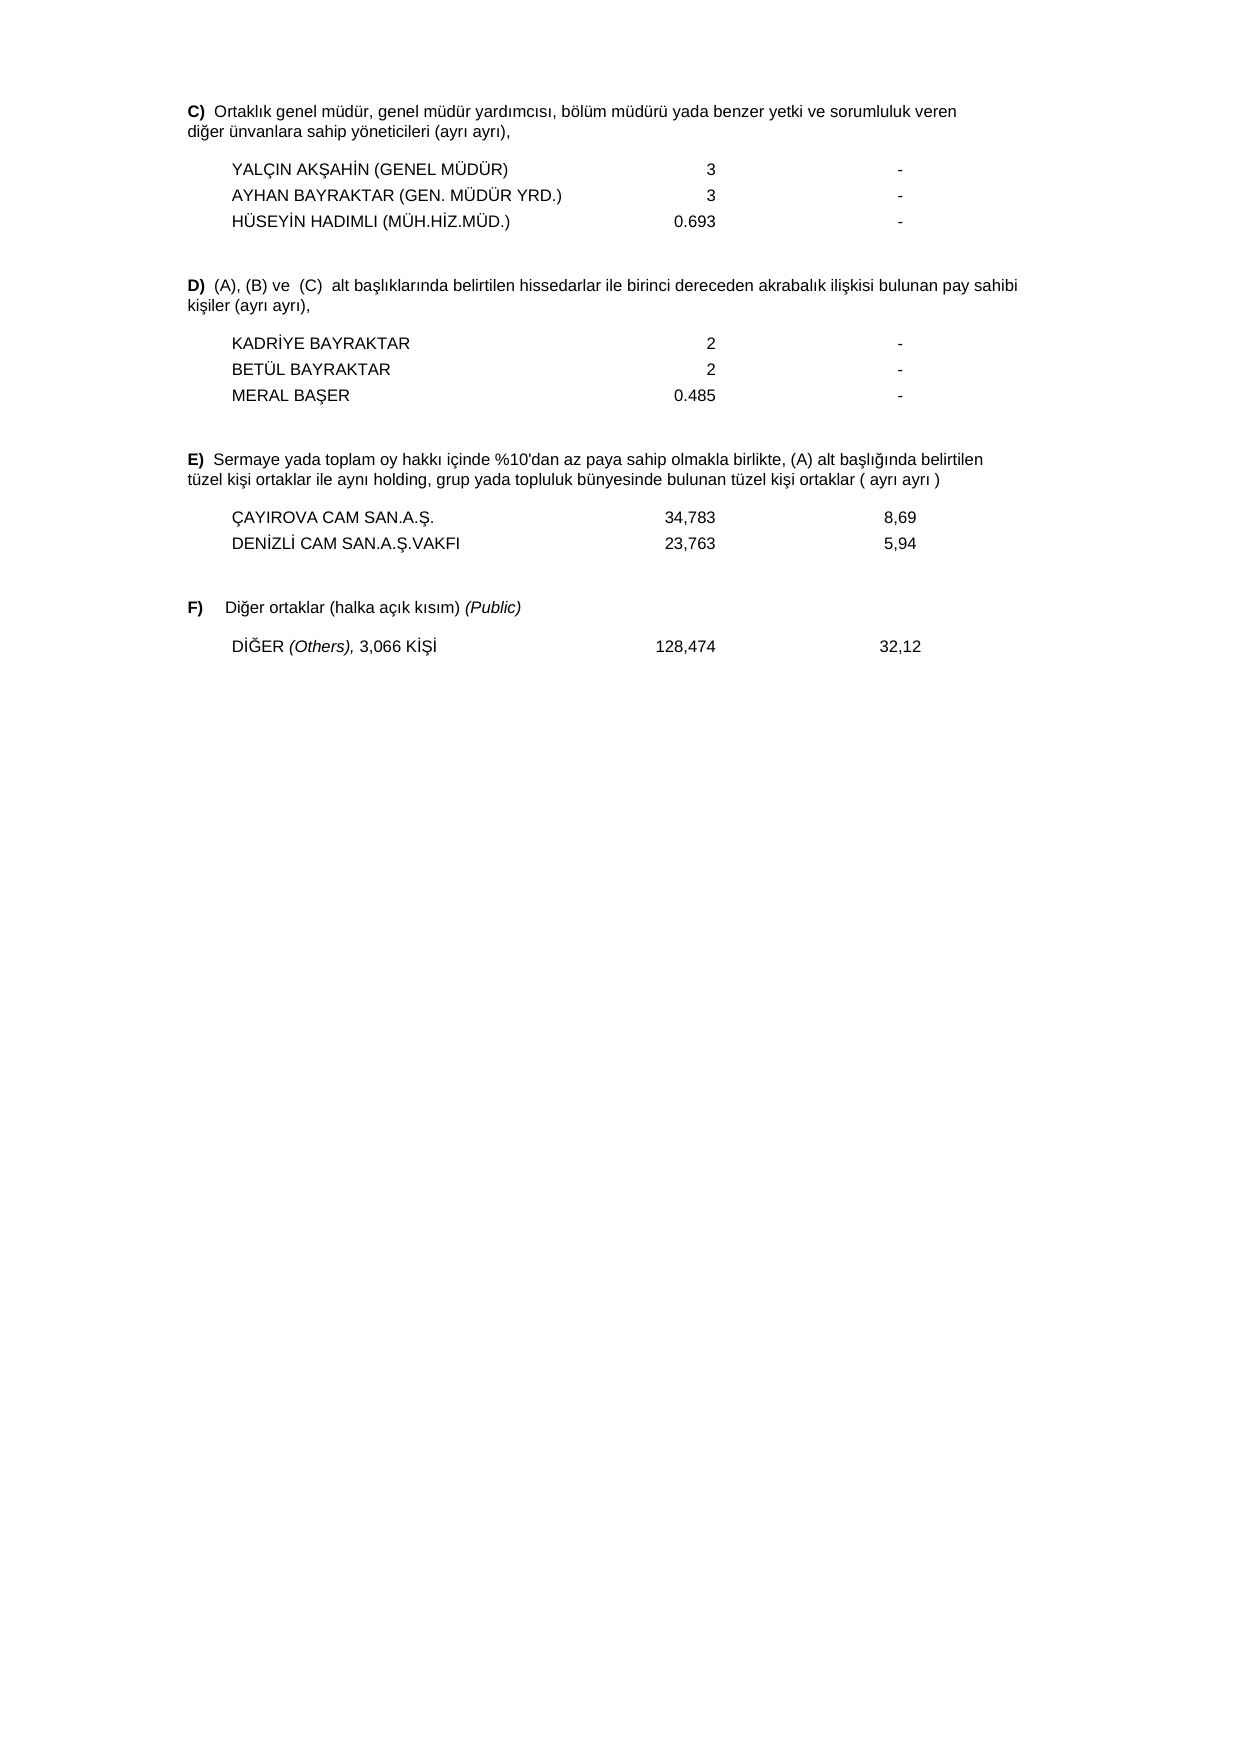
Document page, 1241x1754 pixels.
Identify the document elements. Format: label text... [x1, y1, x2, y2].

text tüzel kişi ortaklar ile aynı holding, grup yada topluluk bünyesinde bulunan tüzel kişi ortaklar ( ayrı ayrı ) [187, 469, 1181, 488]
table_header 2 [576, 334, 774, 360]
table_cell 23,763 [576, 534, 774, 560]
text C) Ortaklık genel müdür, genel müdür yardımcısı, bölüm müdürü yada benzer yetki ve sorumluluk veren [187, 102, 1181, 121]
table_cell AYHAN BAYRAKTAR (GEN. MÜDÜR YRD.) [229, 186, 576, 212]
table_cell 5,94 [775, 534, 1026, 560]
table_cell 0.693 [576, 212, 774, 238]
list Diğer ortaklar (halka açık kısım) (Public) [187, 598, 1181, 617]
text diğer ünvanlara sahip yöneticileri (ayrı ayrı), [187, 121, 1181, 141]
table_header 34,783 [576, 508, 774, 534]
text kişiler (ayrı ayrı), [187, 295, 1181, 314]
table_header YALÇIN AKŞAHİN (GENEL MÜDÜR) [229, 160, 576, 186]
table_cell MERAL BAŞER [229, 386, 576, 412]
table_cell BETÜL BAYRAKTAR [229, 360, 576, 386]
table_header ÇAYIROVA CAM SAN.A.Ş. [229, 508, 576, 534]
table_cell - [775, 186, 1026, 212]
table_cell - [775, 360, 1026, 386]
table_header DİĞER (Others), 3,066 KİŞİ [229, 636, 576, 662]
table_header KADRİYE BAYRAKTAR [229, 334, 576, 360]
text D) (A), (B) ve (C) alt başlıklarında belirtilen hissedarlar ile birinci dereceden akrabalık ilişkisi bulunan pay sahibi [187, 276, 1181, 295]
table_cell - [775, 386, 1026, 412]
table_cell - [775, 212, 1026, 238]
table_header 32,12 [775, 636, 1026, 662]
table_cell DENİZLİ CAM SAN.A.Ş.VAKFI [229, 534, 576, 560]
table_cell HÜSEYİN HADIMLI (MÜH.HİZ.MÜD.) [229, 212, 576, 238]
text E) Sermaye yada toplam oy hakkı içinde %10'dan az paya sahip olmakla birlikte, (A) alt başlığında belirtilen [187, 450, 1181, 469]
table_header 8,69 [775, 508, 1026, 534]
table_cell 3 [576, 186, 774, 212]
table_cell 0.485 [576, 386, 774, 412]
table_header 128,474 [576, 636, 774, 662]
table_cell 2 [576, 360, 774, 386]
table_header - [775, 160, 1026, 186]
table_header 3 [576, 160, 774, 186]
table_header - [775, 334, 1026, 360]
